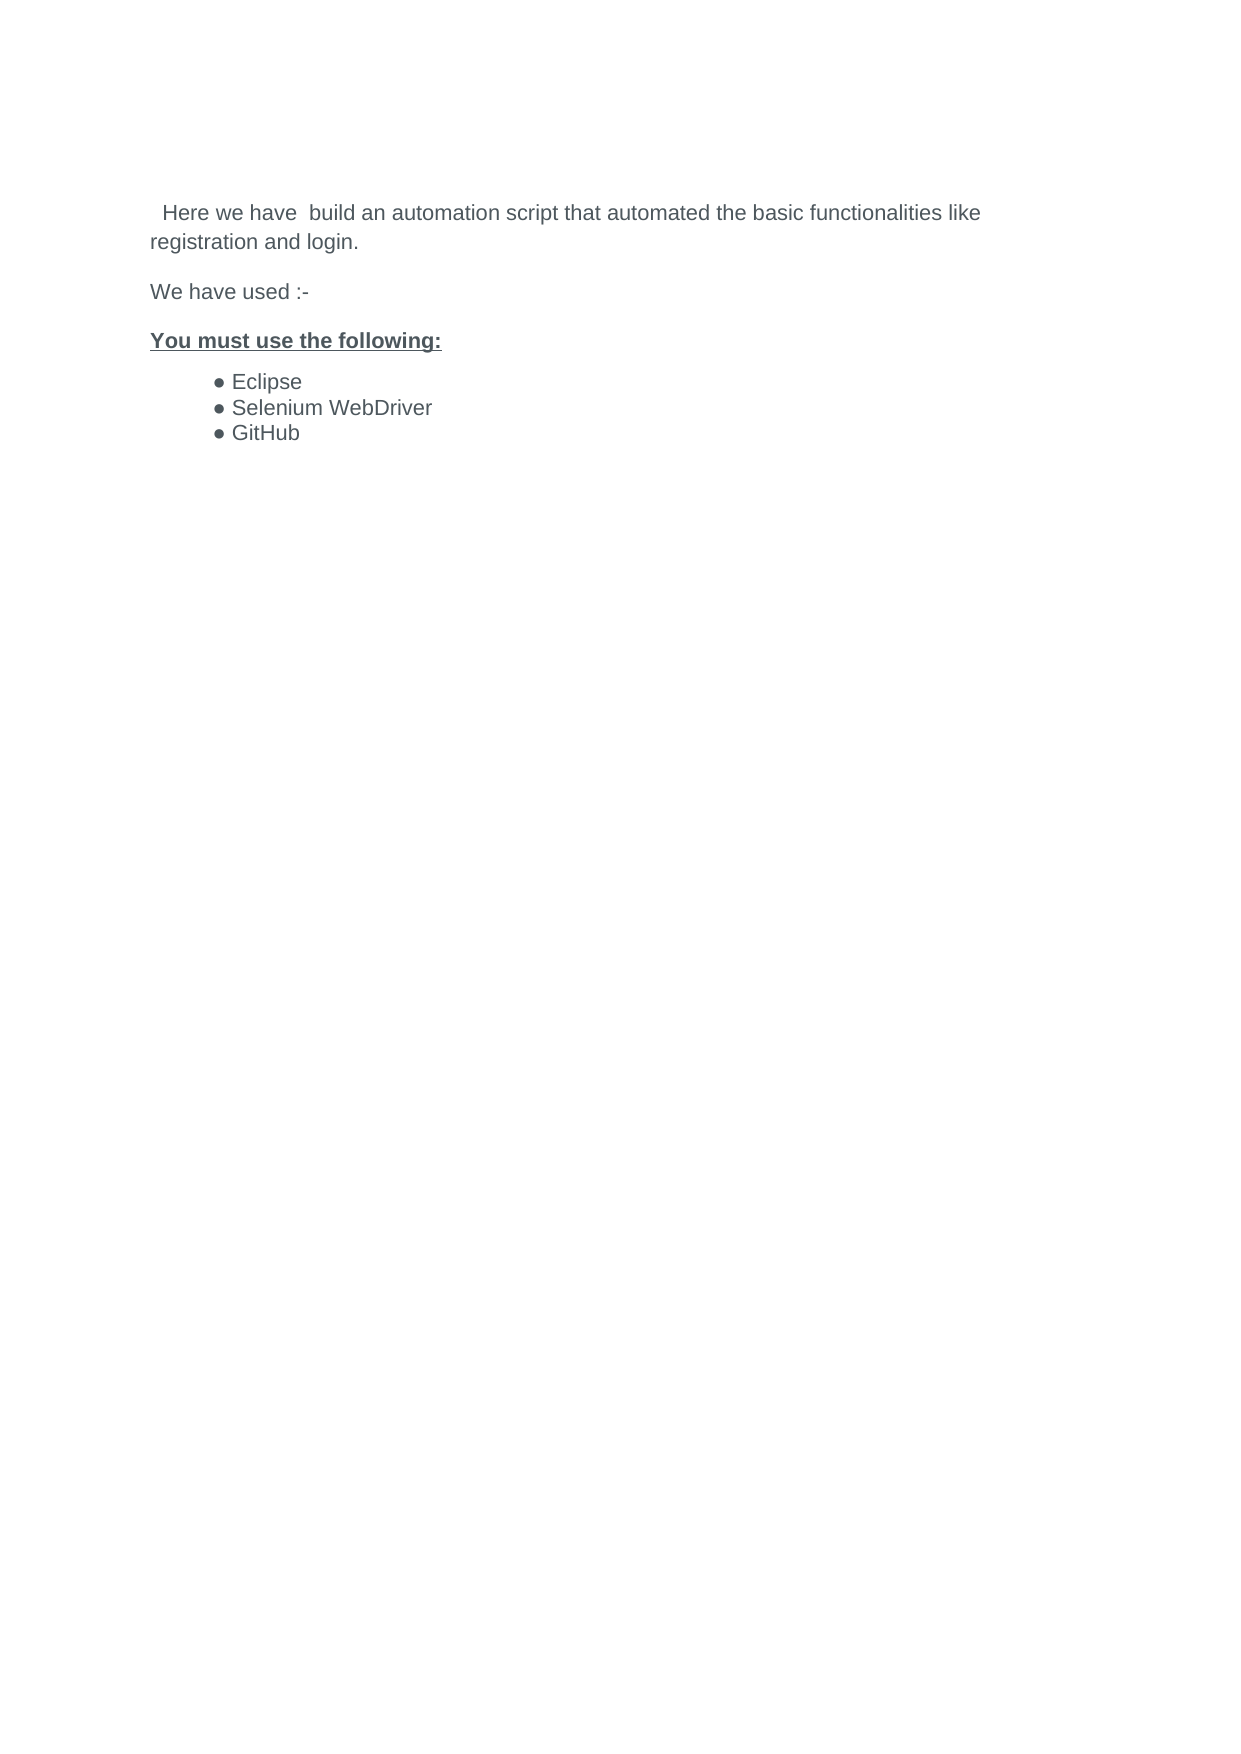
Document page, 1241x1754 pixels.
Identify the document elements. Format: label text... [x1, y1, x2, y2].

text You must use the following: [150, 328, 1090, 353]
text Here we have build an automation script that automated the basic functionalities like registration and login. [150, 200, 1090, 254]
text ● Eclipse ● Selenium WebDriver ● GitHub [212, 369, 1090, 445]
text We have used :- [150, 278, 1090, 304]
